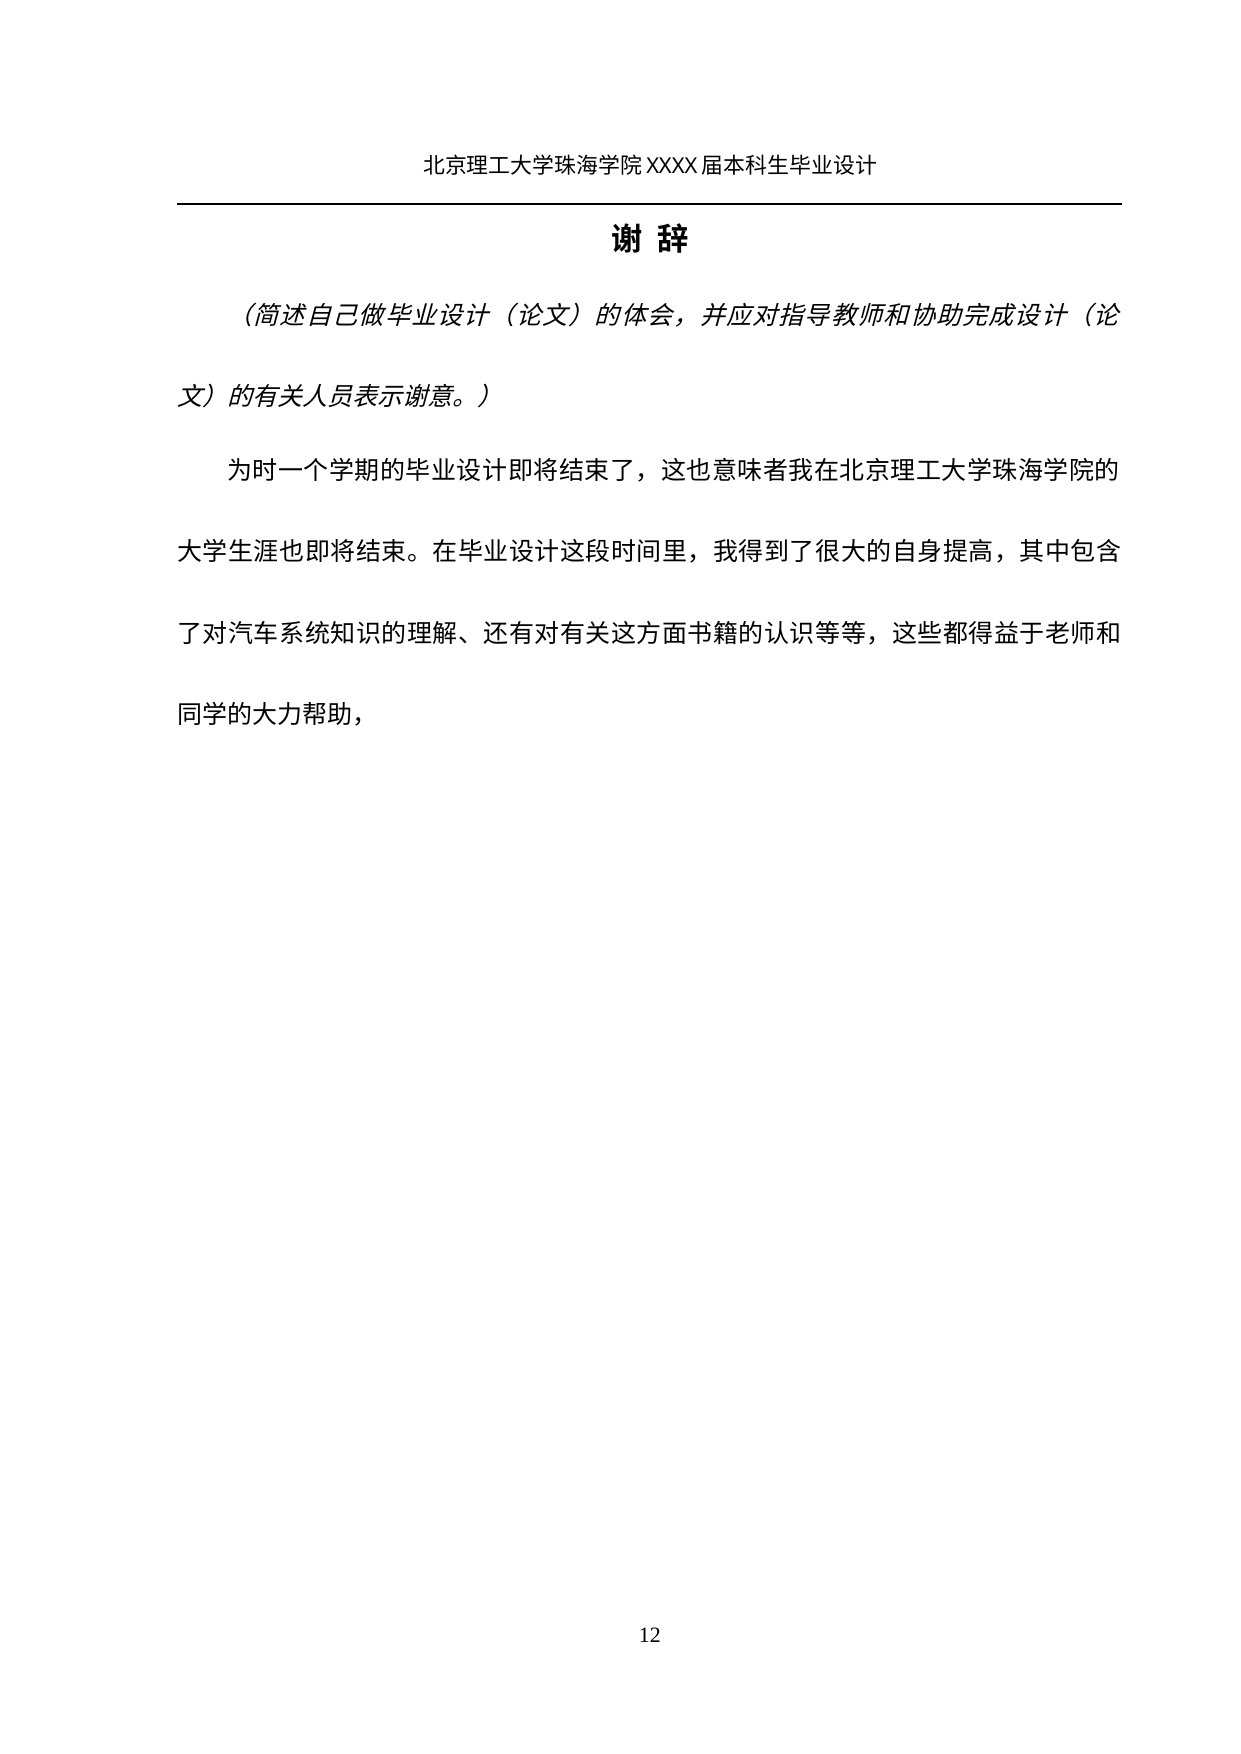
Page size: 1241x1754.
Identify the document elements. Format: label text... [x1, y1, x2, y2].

text （简述自己做毕业设计（论文）的体会，并应对指导教师和协助完成设计（论文）的有关人员表示谢意。） [177, 281, 1122, 427]
text 为时一个学期的毕业设计即将结束了，这也意味者我在北京理工大学珠海学院的大学生涯也即将结束。在毕业设计这段时间里，我得到了很大的自身提高，其中包含了对汽车系统知识的理解、还有对有关这方面书籍的认识等等，这些都得益于老师和同学的大力帮助，……. [177, 436, 1122, 745]
subtitle 谢 辞 [177, 205, 1122, 270]
